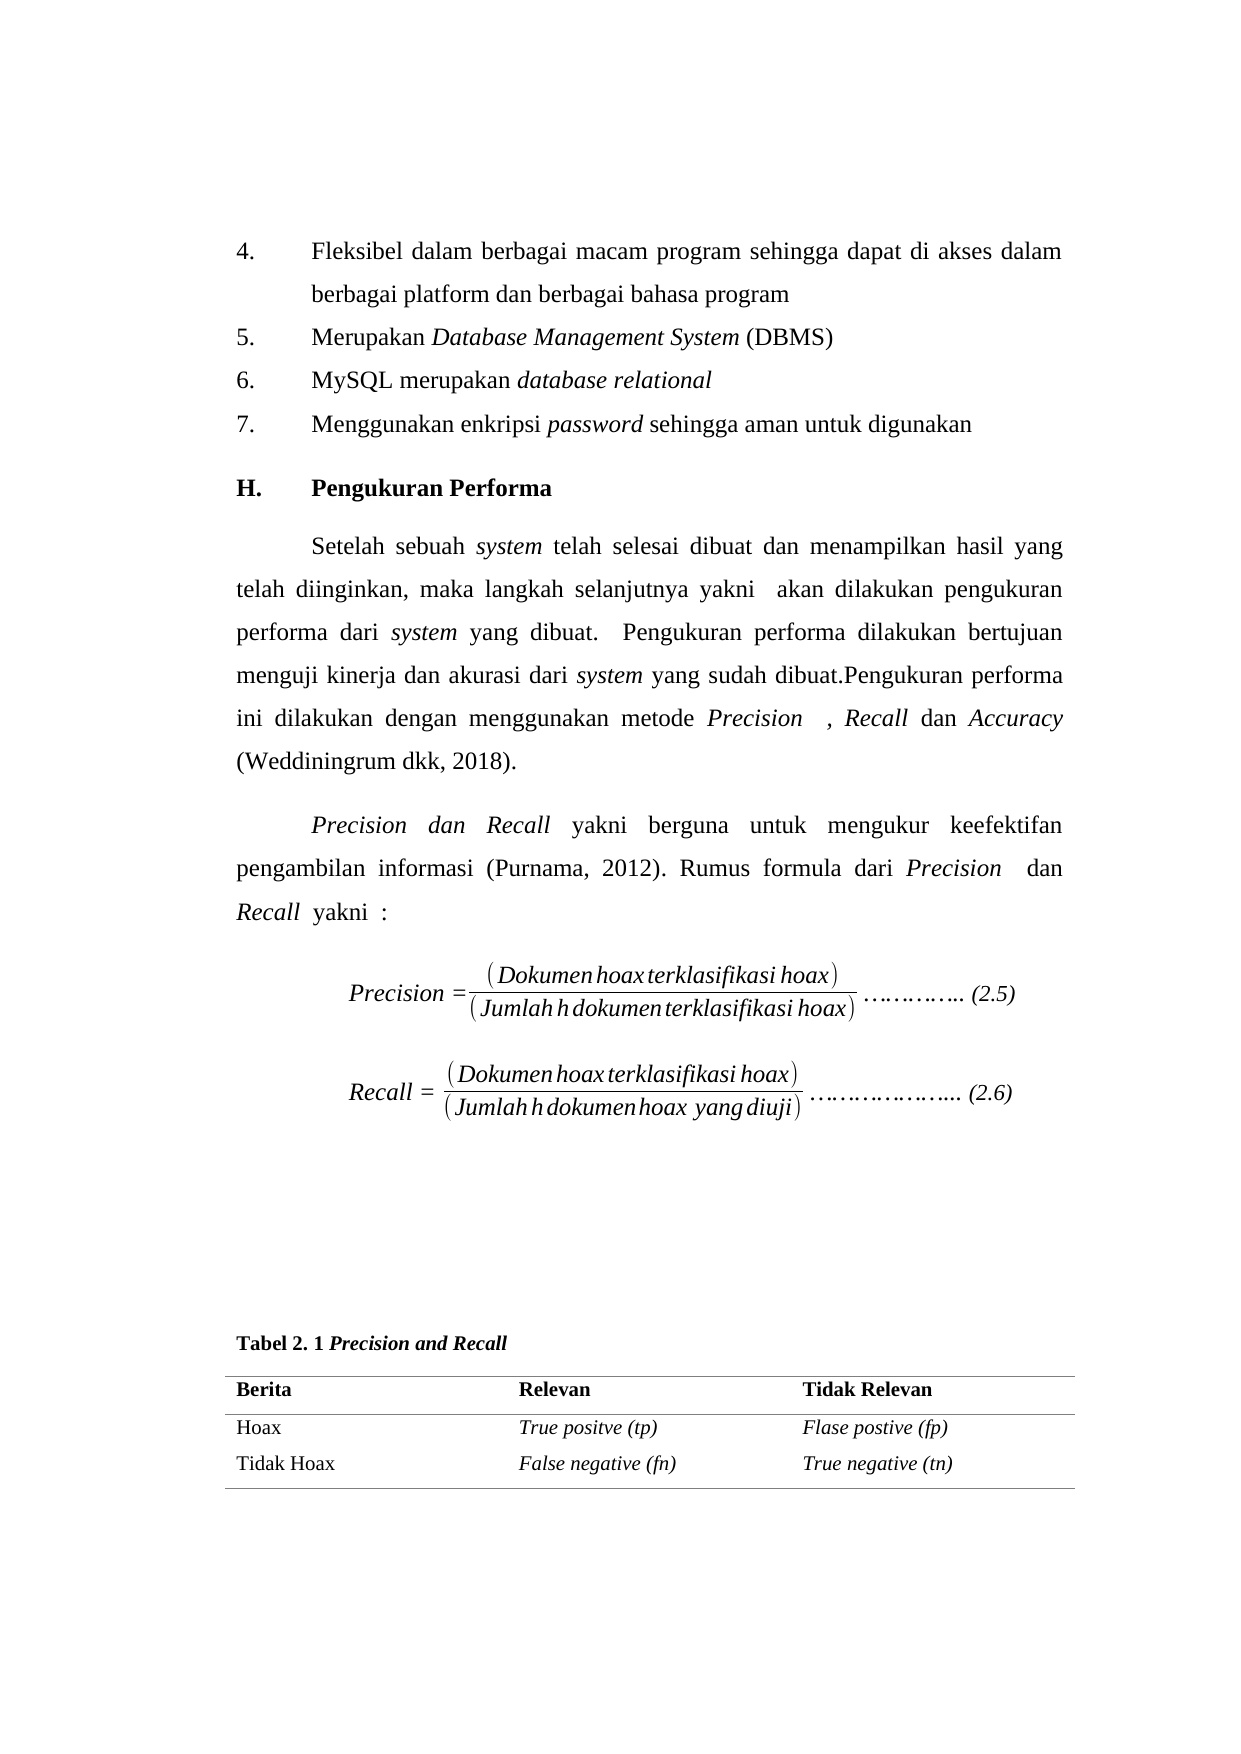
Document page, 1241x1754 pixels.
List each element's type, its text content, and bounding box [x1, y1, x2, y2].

text 6. MySQL merupakan database relational [236, 366, 1063, 394]
text 7. Menggunakan enkripsi password sehingga aman untuk digunakan [236, 409, 1063, 437]
text Recall = ………………... (2.6) [349, 1059, 1063, 1123]
text 5. Merupakan Database Management System (DBMS) [236, 322, 1063, 351]
text Precision dan Recall yakni berguna untuk mengukur keefektifan pengambilan informasi (Purnama, 2012). Rumus formula dari Precision dan Recall yakni : [236, 810, 1063, 925]
text Setelah sebuah system telah selesai dibuat dan menampilkan hasil yang telah diinginkan, maka langkah selanjutnya yakni akan dilakukan pengukuran performa dari system yang dibuat. Pengukuran performa dilakukan bertujuan menguji kinerja dan akurasi dari system yang sudah dibuat.Pengukuran performa ini dilakukan dengan menggunakan metode Precision , Recall dan Accuracy (Weddiningrum dkk, 2018). [236, 531, 1063, 775]
table_header Berita [225, 1377, 507, 1414]
text 4. Fleksibel dalam berbagai macam program sehingga dapat di akses dalam berbagai platform dan berbagai bahasa program [236, 236, 1063, 308]
table_header Relevan [508, 1377, 791, 1414]
text Tabel 2. 1 Precision and Recall [236, 1331, 1063, 1355]
text Precision = ………….. (2.5) [349, 961, 1063, 1024]
table_header Tidak Relevan [791, 1377, 1074, 1414]
subtitle H. Pengukuran Performa [236, 473, 1063, 501]
table_cell Flase postive (fp) True negative (tn) [791, 1415, 1074, 1488]
table_cell Hoax Tidak Hoax [225, 1415, 507, 1488]
table_cell True positve (tp) False negative (fn) [508, 1415, 791, 1488]
